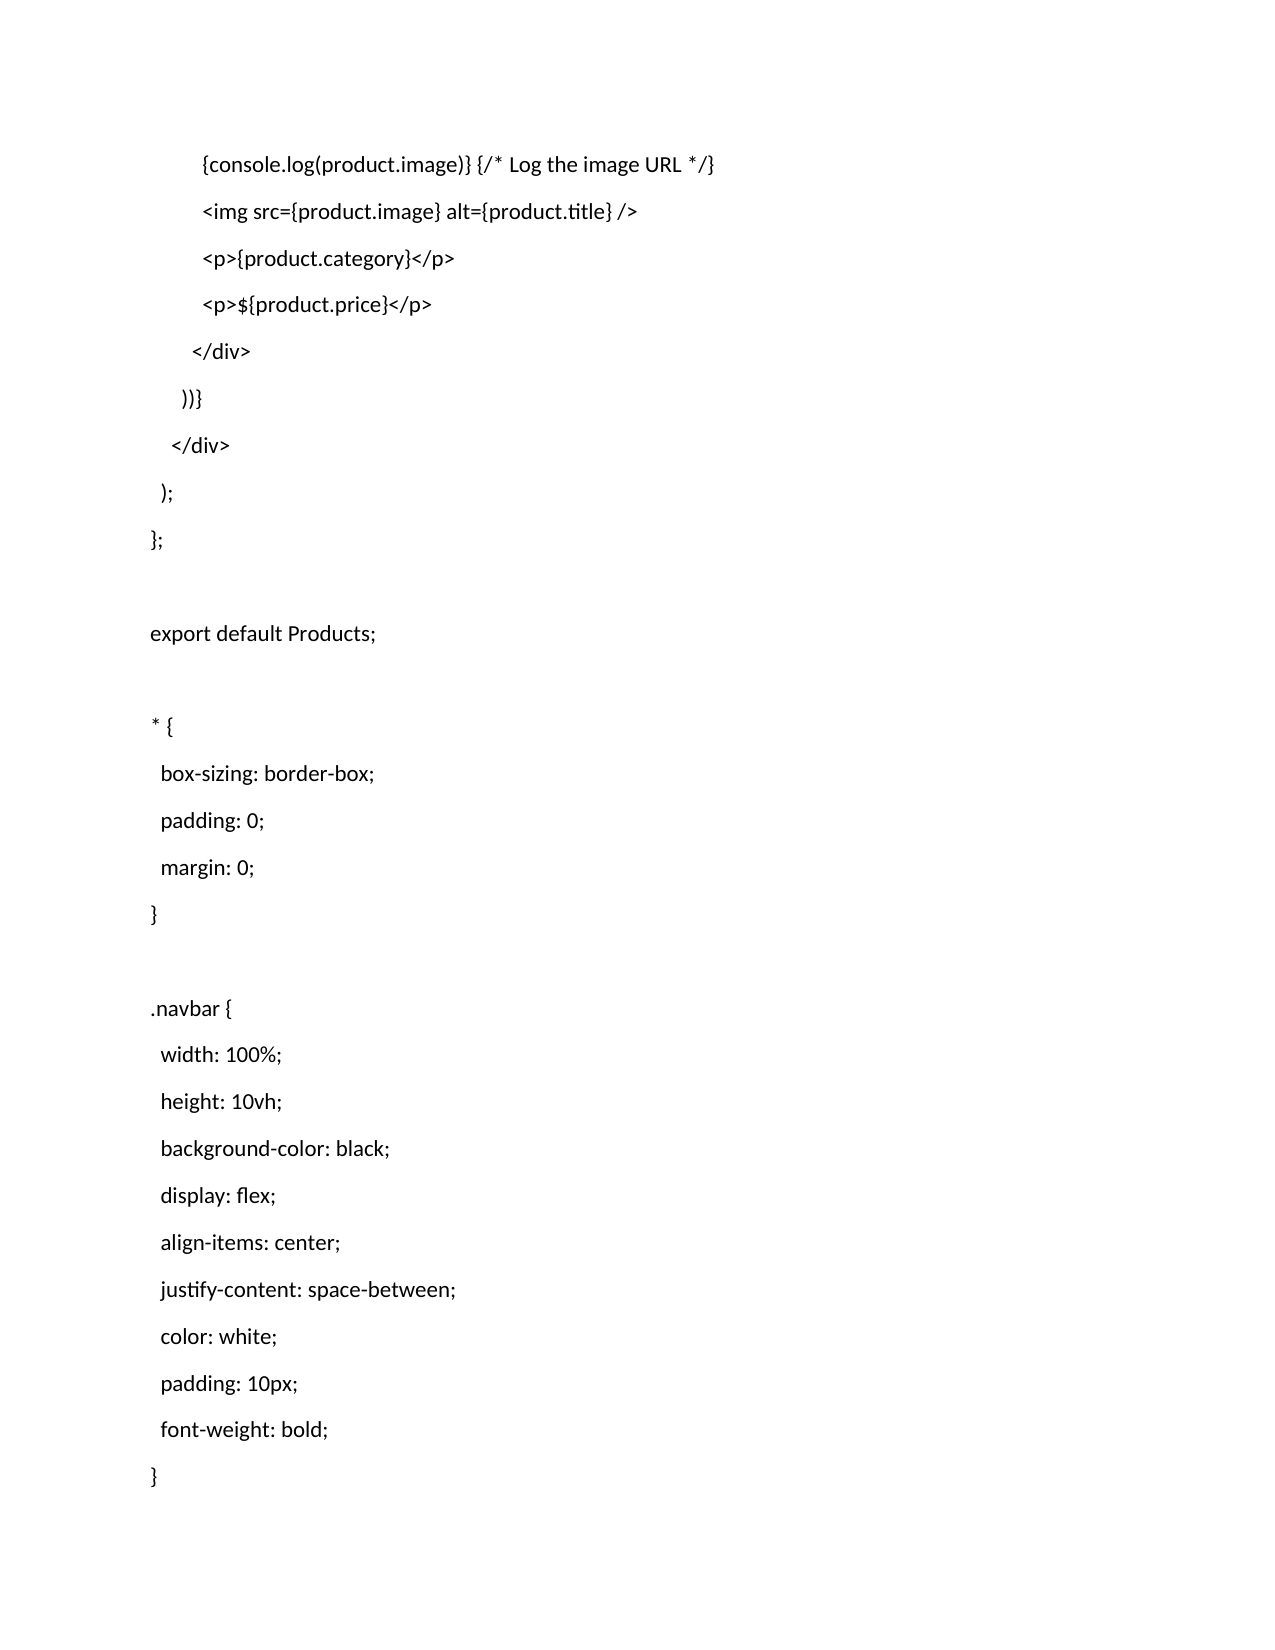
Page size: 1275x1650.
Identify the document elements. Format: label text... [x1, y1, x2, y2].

text justify-content: space-between; [150, 1275, 1125, 1303]
text width: 100%; [150, 1041, 1125, 1069]
text <p>${product.price}</p> [150, 291, 1125, 319]
text }; [150, 525, 1125, 553]
text align-items: center; [150, 1228, 1125, 1256]
text box-sizing: border-box; [150, 759, 1125, 787]
text export default Products; [150, 619, 1125, 647]
text ))} [150, 384, 1125, 412]
text </div> [150, 431, 1125, 459]
text color: white; [150, 1322, 1125, 1350]
text padding: 10px; [150, 1369, 1125, 1397]
text background-color: black; [150, 1134, 1125, 1162]
text } [150, 900, 1125, 928]
text <p>{product.category}</p> [150, 244, 1125, 272]
text padding: 0; [150, 806, 1125, 834]
text </div> [150, 337, 1125, 366]
text * { [150, 712, 1125, 741]
text .navbar { [150, 994, 1125, 1022]
text ); [150, 478, 1125, 506]
text height: 10vh; [150, 1087, 1125, 1116]
text <img src={product.image} alt={product.title} /> [150, 197, 1125, 225]
text } [150, 1462, 1125, 1491]
text {console.log(product.image)} {/* Log the image URL */} [150, 150, 1125, 178]
text display: flex; [150, 1181, 1125, 1209]
text font-weight: bold; [150, 1416, 1125, 1444]
text margin: 0; [150, 853, 1125, 881]
